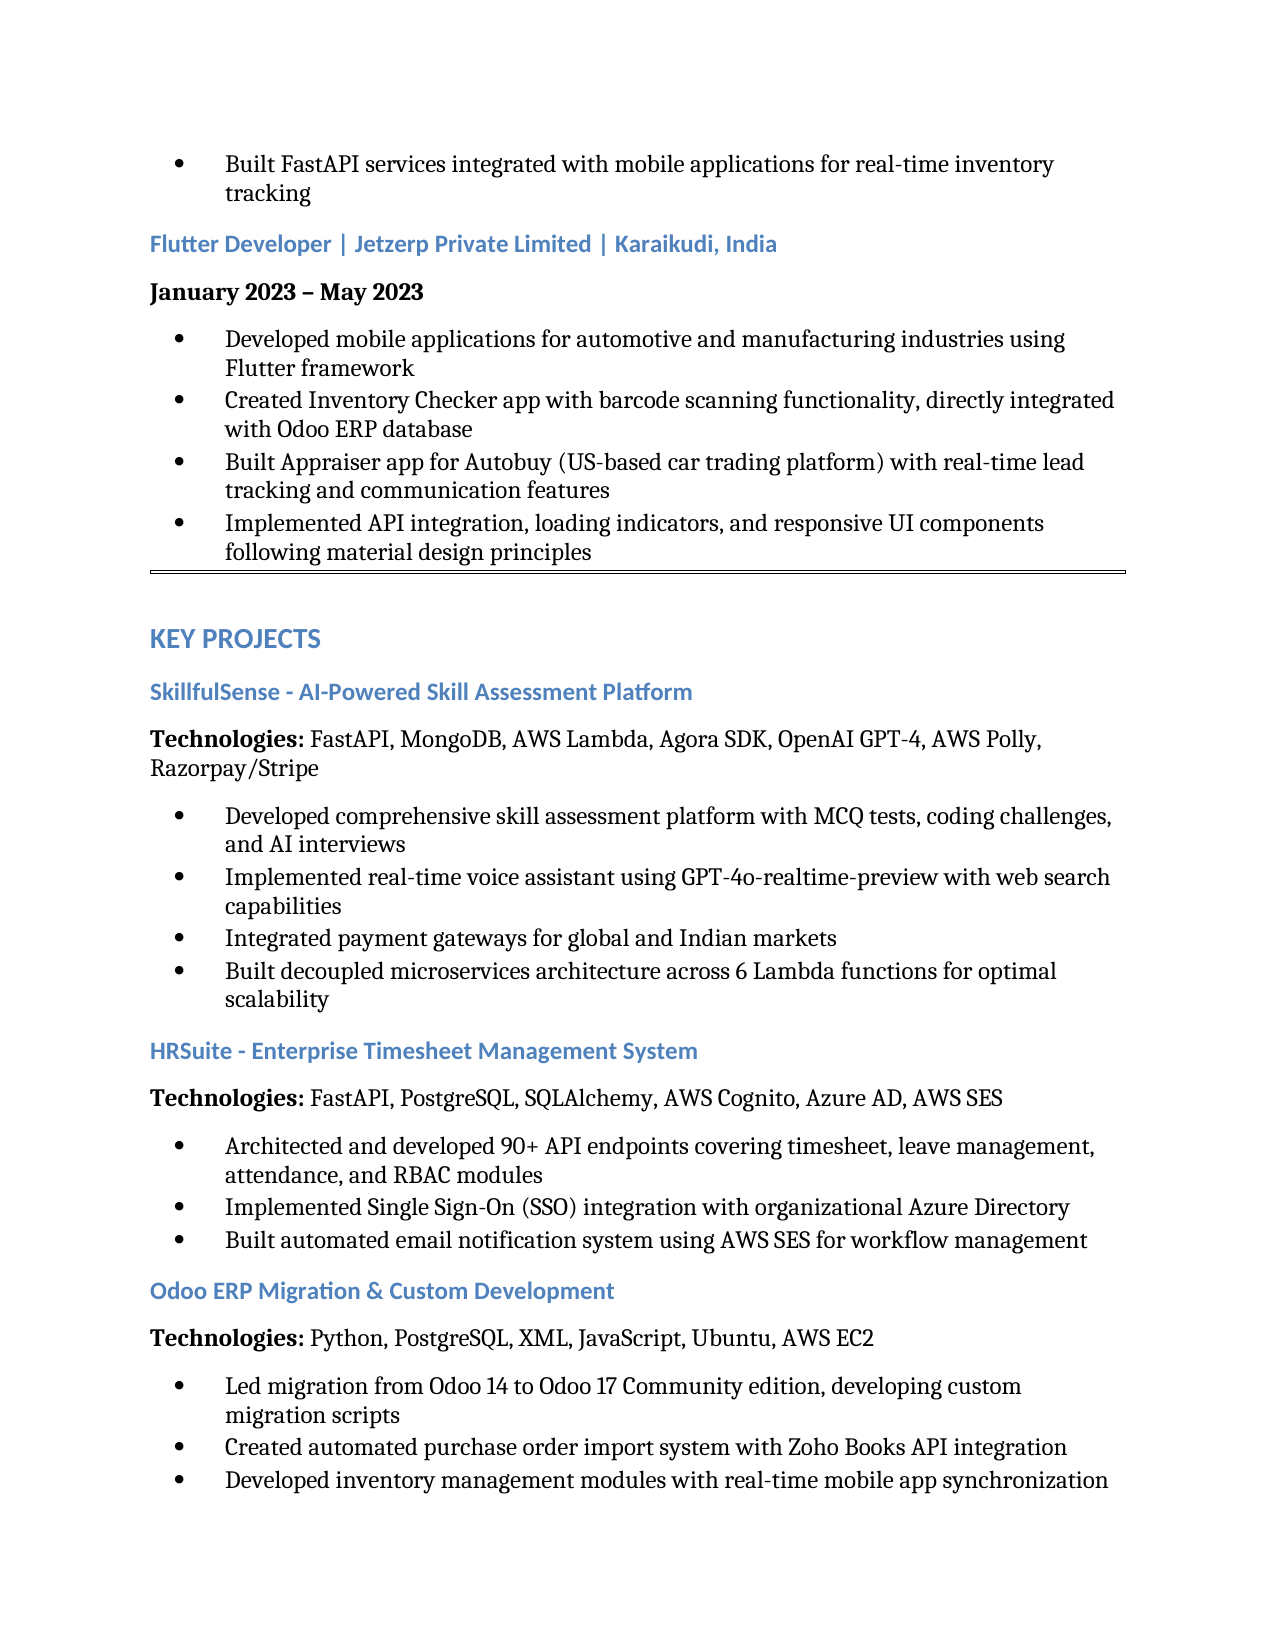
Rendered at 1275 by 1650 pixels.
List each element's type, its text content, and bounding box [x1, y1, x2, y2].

list Developed inventory management modules with real-time mobile app synchronization [175, 1466, 1125, 1494]
list Developed mobile applications for automotive and manufacturing industries using Flutter framework [175, 325, 1125, 383]
list Developed comprehensive skill assessment platform with MCQ tests, coding challenges, and AI interviews [175, 802, 1125, 859]
subtitle KEY PROJECTS [150, 620, 1125, 655]
text January 2023 – May 2023 [150, 278, 1125, 306]
text Technologies: Python, PostgreSQL, XML, JavaScript, Ubuntu, AWS EC2 [150, 1324, 1125, 1353]
subtitle Odoo ERP Migration & Custom Development [150, 1275, 1125, 1306]
subtitle SkillfulSense - AI-Powered Skill Assessment Platform [150, 676, 1125, 707]
subtitle Flutter Developer | Jetzerp Private Limited | Karaikudi, India [150, 228, 1125, 259]
list Implemented Single Sign-On (SSO) integration with organizational Azure Directory [175, 1193, 1125, 1222]
list Created Inventory Checker app with barcode scanning functionality, directly integrated with Odoo ERP database [175, 386, 1125, 444]
list Architected and developed 90+ API endpoints covering timesheet, leave management, attendance, and RBAC modules [175, 1132, 1125, 1189]
list Implemented API integration, loading indicators, and responsive UI components following material design principles [175, 509, 1125, 566]
subtitle HRSuite - Enterprise Timesheet Management System [150, 1035, 1125, 1066]
list Built FastAPI services integrated with mobile applications for real-time inventory tracking [175, 150, 1125, 207]
list Built Appraiser app for Autobuy (US-based car trading platform) with real-time lead tracking and communication features [175, 448, 1125, 505]
text Technologies: FastAPI, PostgreSQL, SQLAlchemy, AWS Cognito, Azure AD, AWS SES [150, 1084, 1125, 1113]
list Implemented real-time voice assistant using GPT-4o-realtime-preview with web search capabilities [175, 863, 1125, 920]
list Built decoupled microservices architecture across 6 Lambda functions for optimal scalability [175, 957, 1125, 1014]
list Led migration from Odoo 14 to Odoo 17 Community edition, developing custom migration scripts [175, 1372, 1125, 1429]
text Technologies: FastAPI, MongoDB, AWS Lambda, Agora SDK, OpenAI GPT-4, AWS Polly, Razorpay/Stripe [150, 725, 1125, 783]
list Built automated email notification system using AWS SES for workflow management [175, 1226, 1125, 1254]
list Created automated purchase order import system with Zoho Books API integration [175, 1433, 1125, 1462]
list Integrated payment gateways for global and Indian markets [175, 924, 1125, 953]
